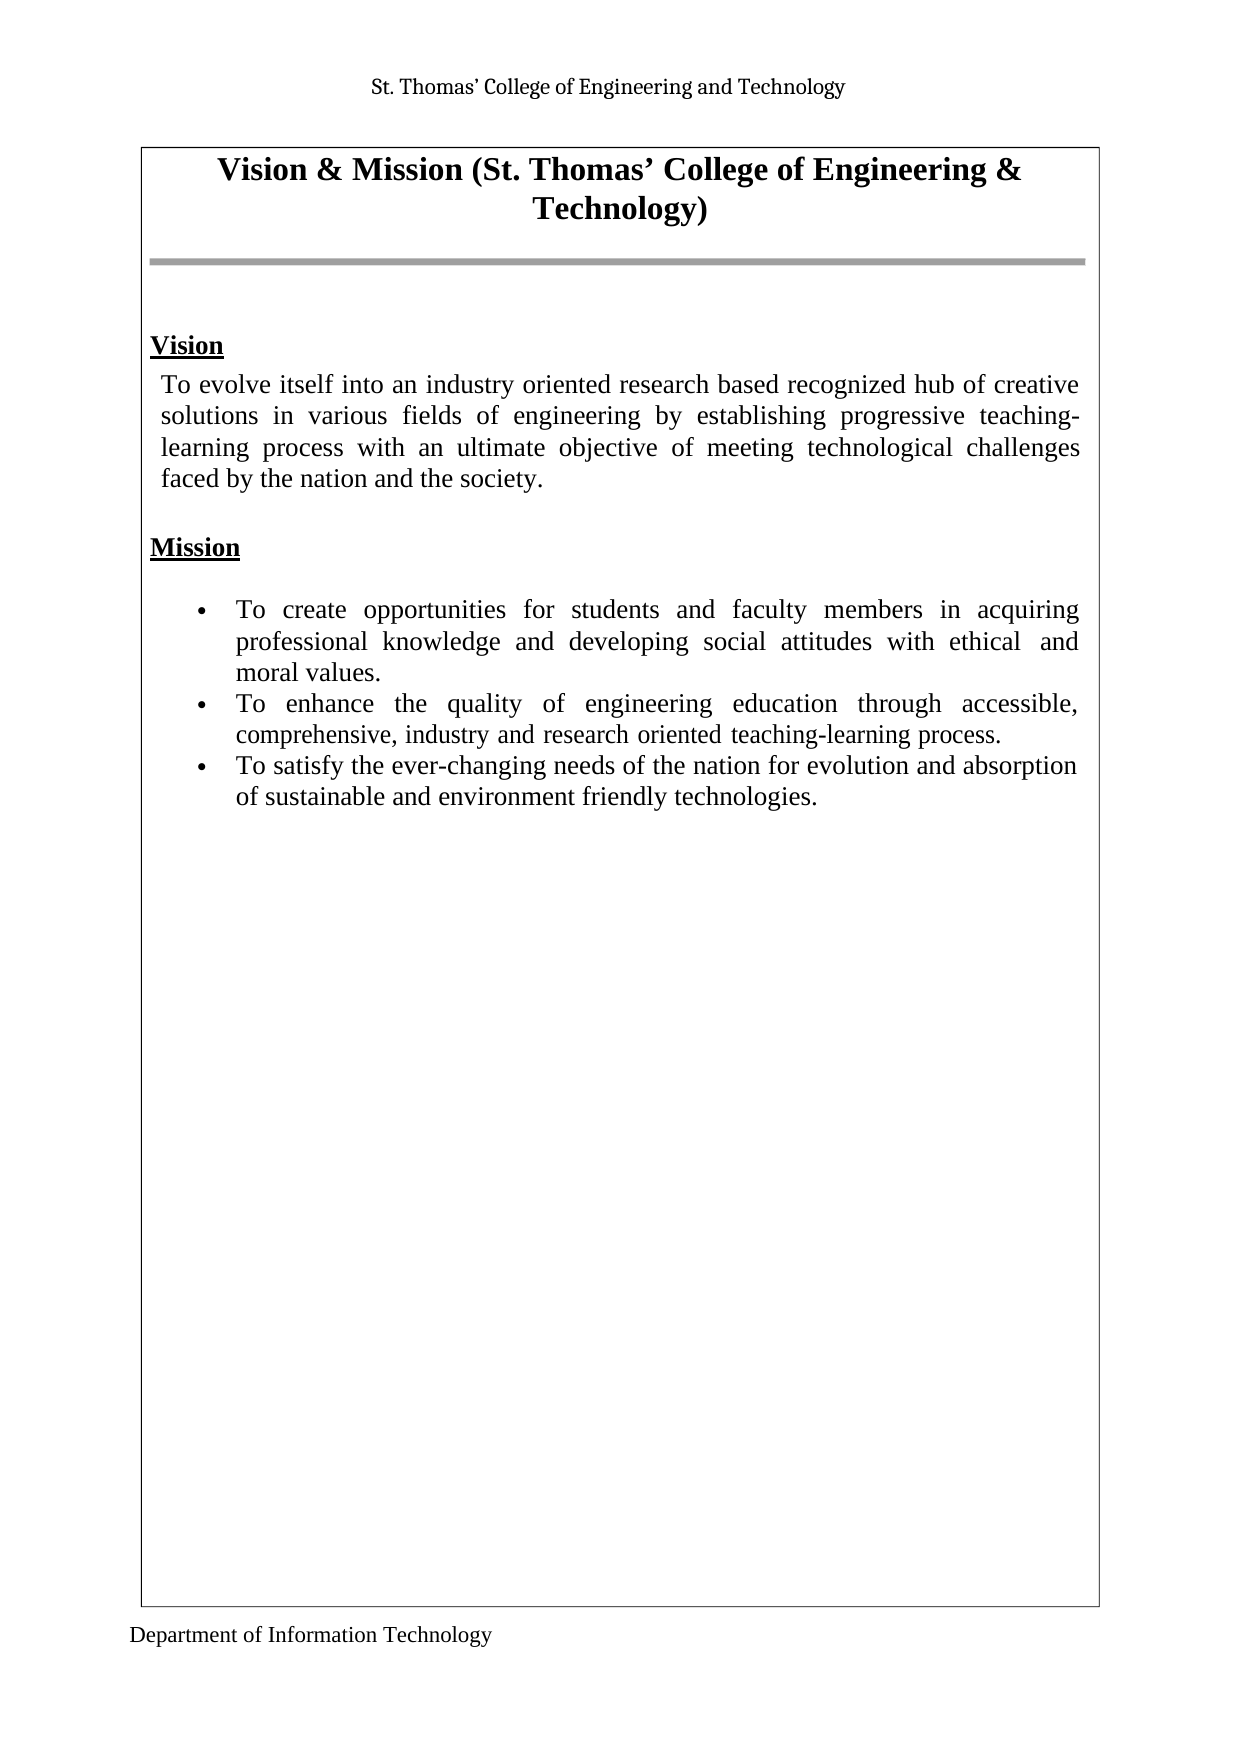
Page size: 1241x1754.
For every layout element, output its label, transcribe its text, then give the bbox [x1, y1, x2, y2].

list To enhance the quality of engineering education through accessible, comprehensive, industry and research oriented teaching-learning process. [198, 687, 1079, 750]
subtitle Mission [150, 531, 1111, 562]
list To satisfy the ever-changing needs of the nation for evolution and absorption of sustainable and environment friendly technologies. [198, 750, 1079, 811]
list To create opportunities for students and faculty members in acquiring professional knowledge and developing social attitudes with ethical and moral values. [198, 593, 1079, 687]
subtitle Vision & Mission (St. Thomas’ College of Engineering & Technology) [217, 150, 1025, 226]
text To evolve itself into an industry oriented research based recognized hub of creative solutions in various fields of engineering by establishing progressive teaching- learning process with an ultimate objective of meeting technological challenges faced by the nation and the society. [161, 368, 1080, 493]
subtitle Vision [150, 329, 1111, 360]
